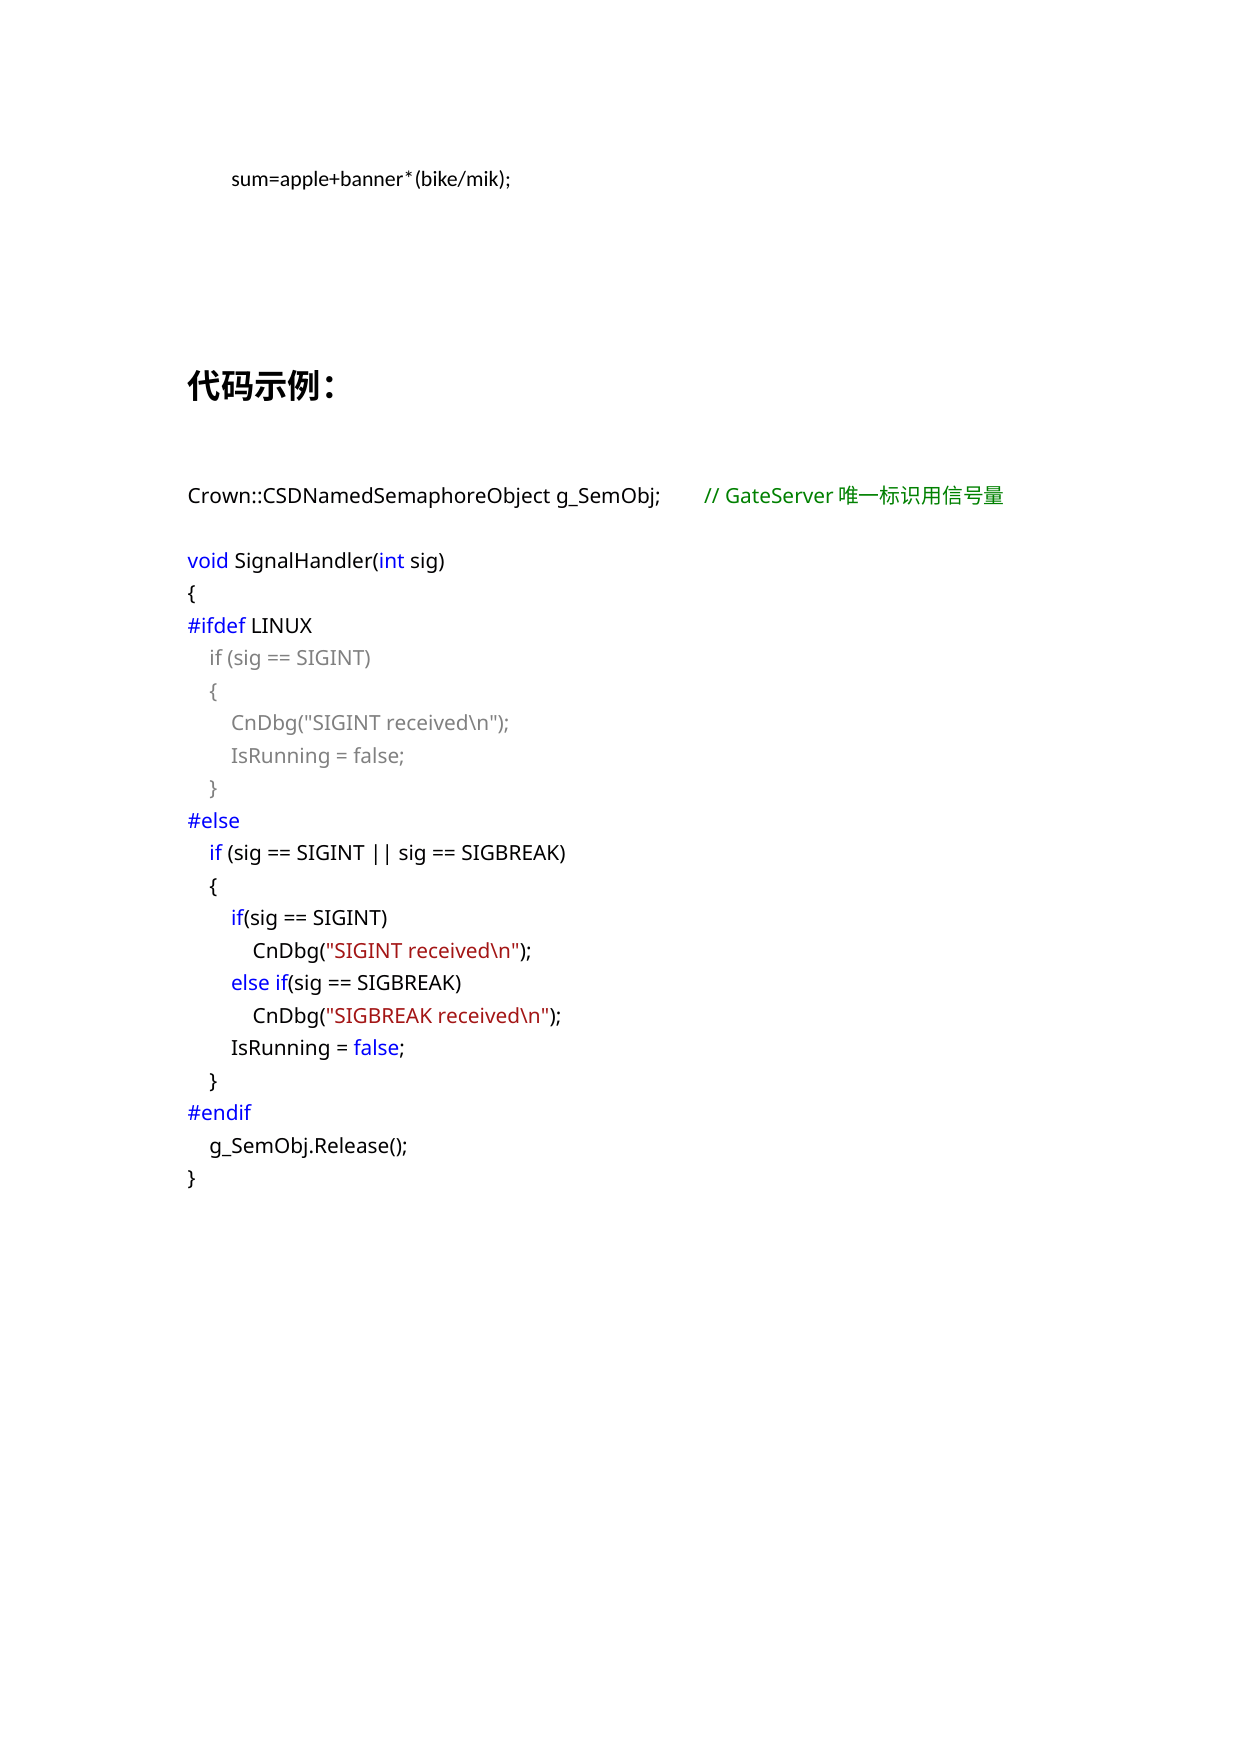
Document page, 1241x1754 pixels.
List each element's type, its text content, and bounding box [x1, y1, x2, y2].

text { [187, 674, 1053, 706]
text } [187, 771, 1053, 804]
text CnDbg("SIGBREAK received\n"); [187, 999, 1053, 1031]
text void SignalHandler(int sig) [187, 544, 1053, 576]
text if(sig == SIGINT) [187, 901, 1053, 934]
text } [187, 1064, 1053, 1096]
text } [187, 1161, 1053, 1194]
text Crown::CSDNamedSemaphoreObject g_SemObj; // GateServer唯一标识用信号量 [187, 479, 1053, 511]
text CnDbg("SIGINT received\n"); [187, 934, 1053, 966]
text #else [187, 804, 1053, 836]
subtitle 代码示例： [187, 352, 1053, 417]
text CnDbg("SIGINT received\n"); [187, 706, 1053, 739]
text g_SemObj.Release(); [187, 1129, 1053, 1161]
text #ifdef LINUX [187, 609, 1053, 641]
text IsRunning = false; [187, 1031, 1053, 1064]
text { [187, 576, 1053, 609]
text if (sig == SIGINT) [187, 641, 1053, 674]
text IsRunning = false; [187, 739, 1053, 771]
text { [187, 869, 1053, 901]
text if (sig == SIGINT || sig == SIGBREAK) [187, 836, 1053, 869]
text else if(sig == SIGBREAK) [187, 966, 1053, 999]
text #endif [187, 1096, 1053, 1129]
text sum=apple+banner*(bike/mik); [187, 162, 1053, 194]
